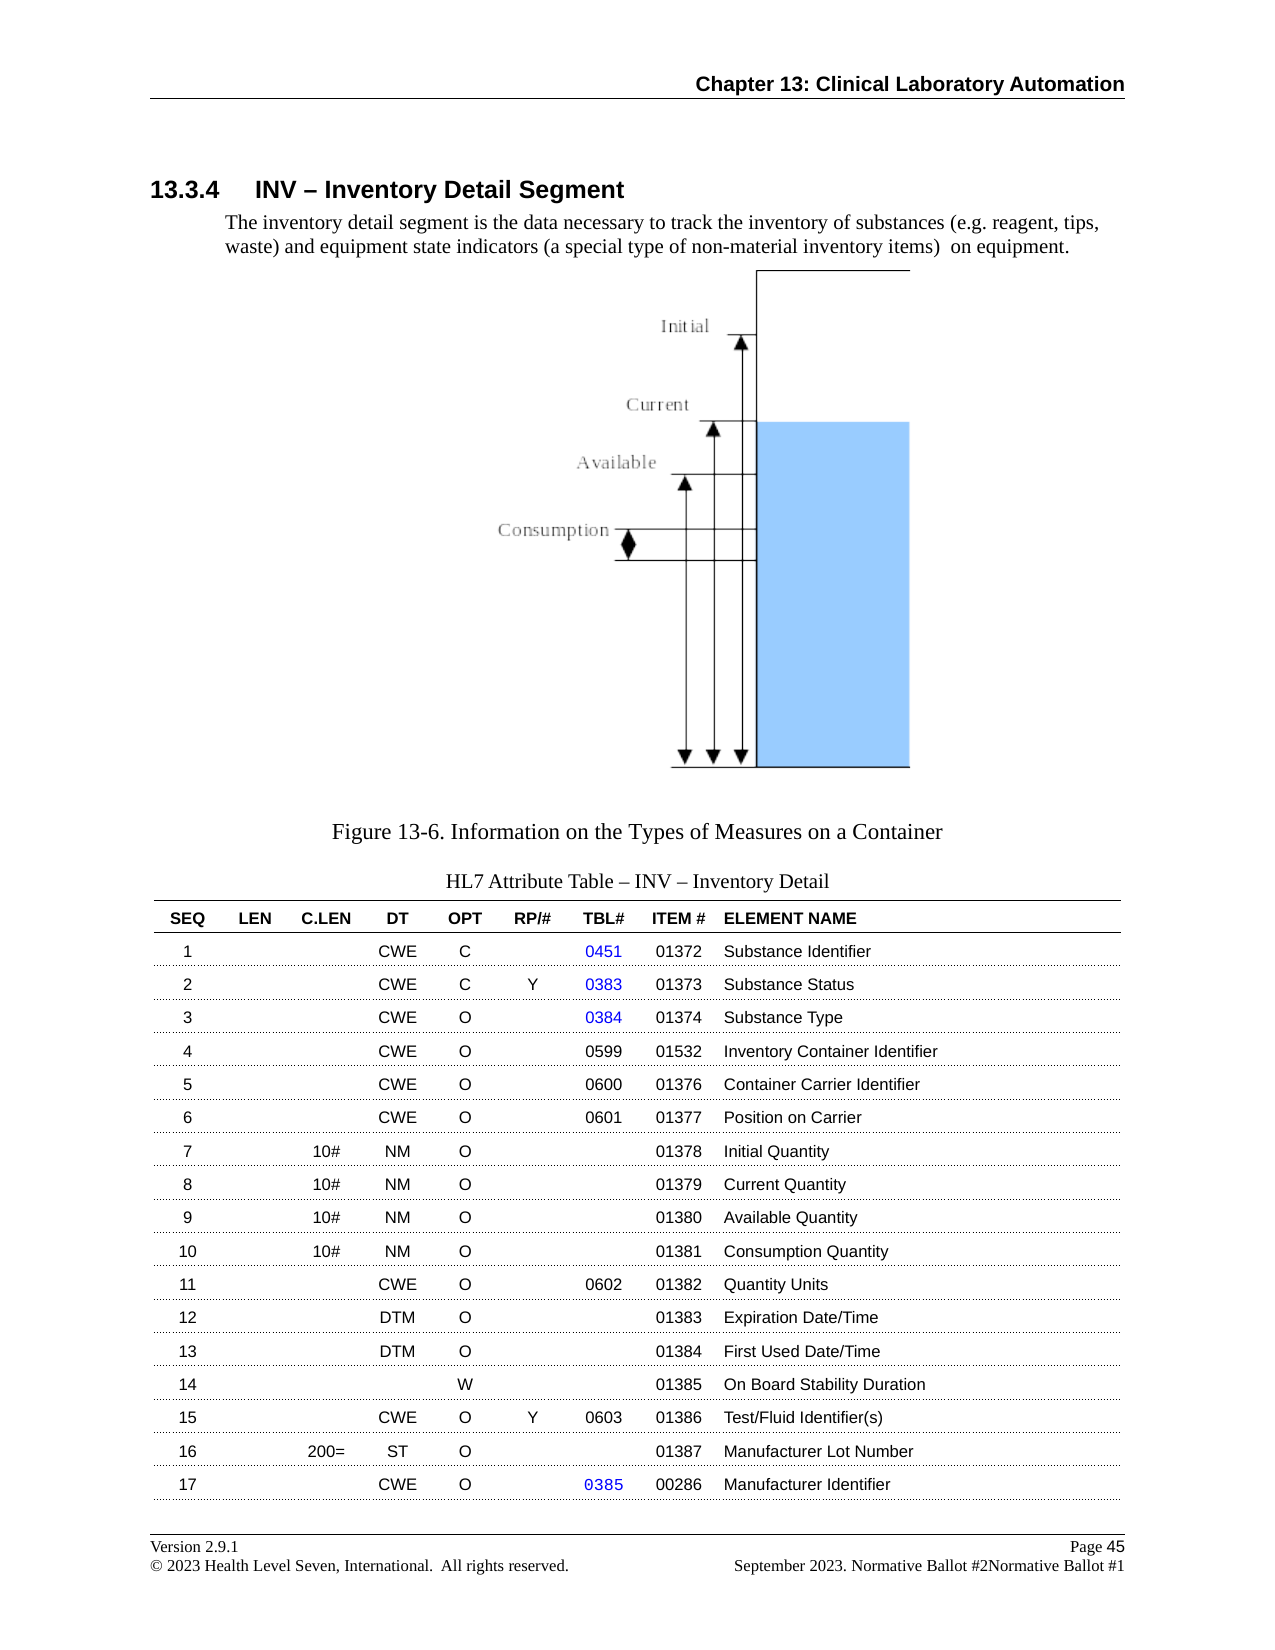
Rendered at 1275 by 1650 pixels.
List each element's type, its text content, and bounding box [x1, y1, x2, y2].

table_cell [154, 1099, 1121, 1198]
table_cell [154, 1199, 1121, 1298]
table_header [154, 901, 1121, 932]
subtitle INV – Inventory Detail Segment [150, 175, 1125, 204]
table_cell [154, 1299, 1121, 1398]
text Figure 13-6. Information on the Types of Measures on a Container [150, 818, 1125, 844]
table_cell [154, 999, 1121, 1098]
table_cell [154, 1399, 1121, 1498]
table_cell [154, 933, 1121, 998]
text HL7 Attribute Table – INV – Inventory Detail [150, 869, 1125, 893]
text The inventory detail segment is the data necessary to track the inventory of substances (e.g. reagent, tips, waste) and equipment state indicators (a special type of non-material inventory items) on equipment. [225, 210, 1125, 258]
